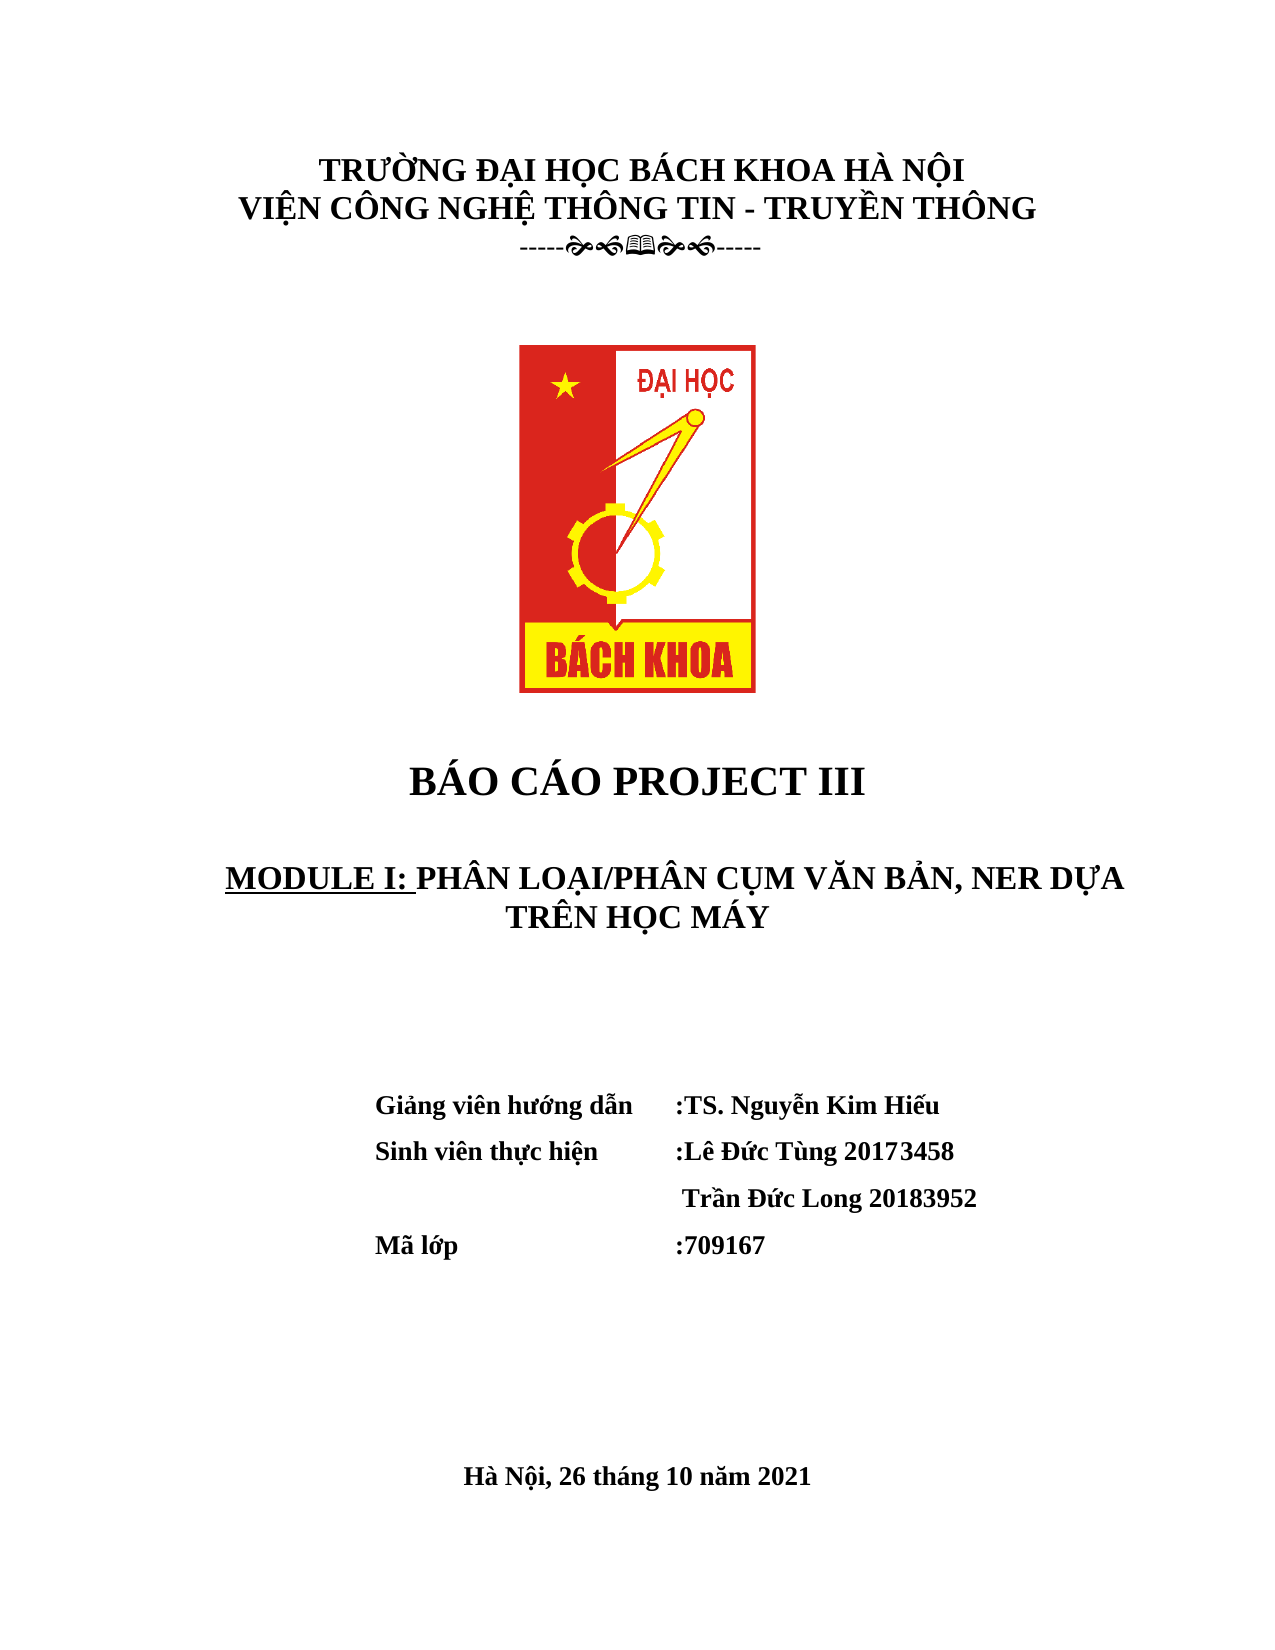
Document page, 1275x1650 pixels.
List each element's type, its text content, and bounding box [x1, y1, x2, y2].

text -----🙞🙜🕮🙞🙜----- [150, 227, 1130, 263]
text Mã lớp :709167 [300, 1229, 1125, 1260]
text Trần Đức Long 20183952 [300, 1182, 1125, 1213]
text MODULE I: PHÂN LOẠI/PHÂN CỤM VĂN BẢN, NER DỰA TRÊN HỌC MÁY [150, 859, 1125, 935]
text Giảng viên hướng dẫn :TS. Nguyễn Kim Hiếu [300, 1089, 1125, 1120]
text VIỆN CÔNG NGHỆ THÔNG TIN - TRUYỀN THÔNG [150, 188, 1125, 227]
text Hà Nội, 26 tháng 10 năm 2021 [150, 1460, 1125, 1491]
text TRƯỜNG ĐẠI HỌC BÁCH KHOA HÀ NỘI [150, 150, 1125, 188]
picture [519, 345, 756, 693]
text Sinh viên thực hiện :Lê Đức Tùng 2017 3458 [300, 1135, 1125, 1167]
text BÁO CÁO PROJECT III [150, 757, 1125, 804]
